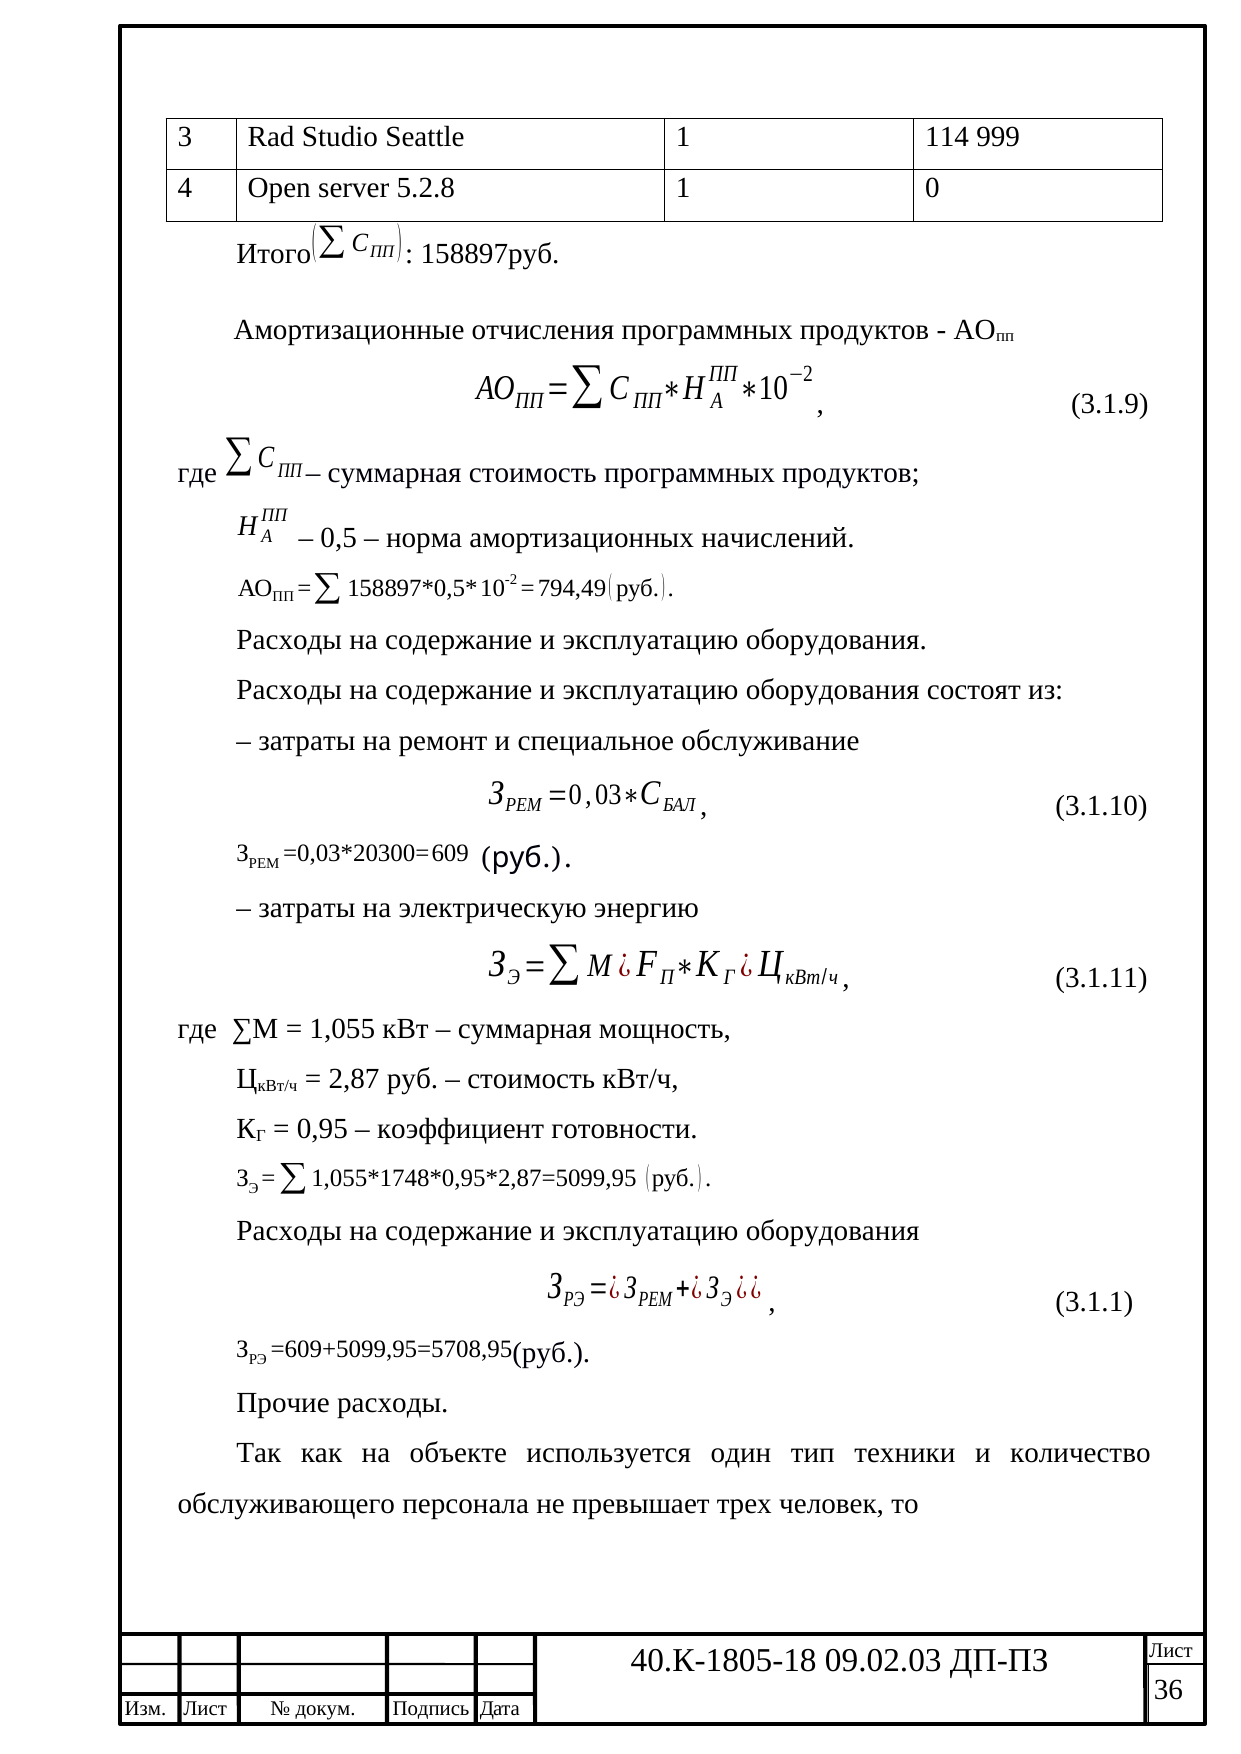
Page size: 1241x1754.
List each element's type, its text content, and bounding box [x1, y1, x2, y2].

table_cell 1 [665, 170, 913, 221]
text Прочие расходы. [177, 1385, 1152, 1419]
text Итого: 158897руб. [177, 222, 1123, 270]
table_cell 4 [167, 170, 236, 221]
text КГ = 0,95 – коэффициент готовности. [177, 1111, 1152, 1145]
table_cell 0 [914, 170, 1162, 221]
text где – суммарная стоимость программных продуктов; [177, 437, 1152, 488]
text где ∑М = 1,055 кВт – суммарная мощность, [177, 1011, 1152, 1044]
text – затраты на электрическую энергию [177, 891, 1152, 924]
table_cell Open server 5.2.8 [237, 170, 664, 221]
text – затраты на ремонт и специальное обслуживание [177, 723, 1152, 756]
text Расходы на содержание и эксплуатацию оборудования. [177, 622, 1152, 656]
text ЦкВт/ч = 2,87 руб. – стоимость кВт/ч, [177, 1061, 1152, 1095]
table_cell Rad Studio Seattle [237, 119, 664, 169]
text , (3.1.11) [177, 941, 1152, 994]
text – 0,5 – норма амортизационных начислений. [177, 505, 1152, 553]
text (руб.). [236, 838, 1152, 873]
text , (3.1.9) [473, 362, 1152, 420]
table_cell 3 [167, 119, 236, 169]
table_cell 1 [665, 119, 913, 169]
text Так как на объекте используется один тип техники и количество обслуживающего персонала не превышает трех человек, то [177, 1436, 1152, 1519]
text Амортизационные отчисления программных продуктов - АОпп [177, 312, 1152, 345]
text Расходы на содержание и эксплуатацию оборудования состоят из: [177, 672, 1152, 706]
text Расходы на содержание и эксплуатацию оборудования [177, 1213, 1152, 1247]
text , (3.1.10) [177, 773, 1152, 821]
table_cell 114 999 [914, 119, 1162, 169]
text (руб.). [177, 1335, 1152, 1368]
